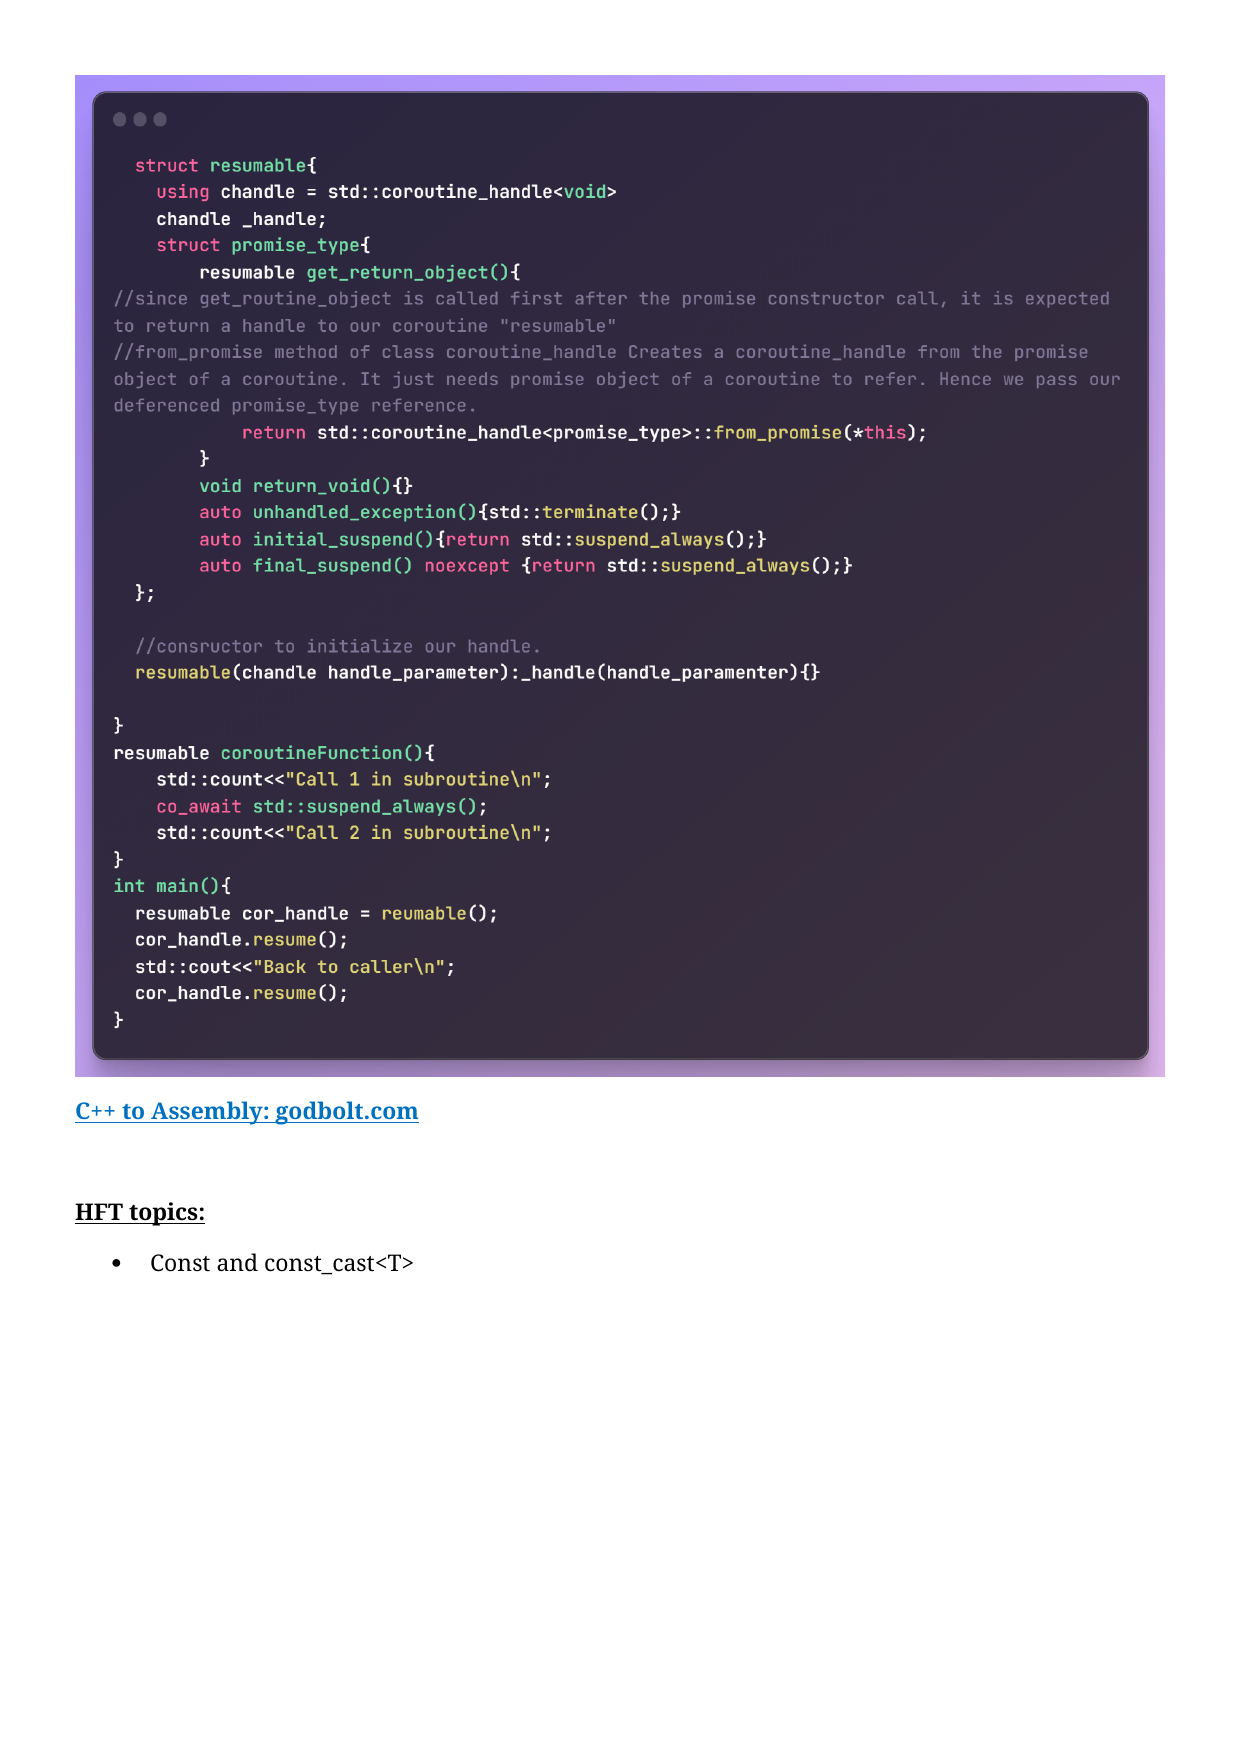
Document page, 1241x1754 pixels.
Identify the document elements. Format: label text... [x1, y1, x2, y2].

text C++ to Assembly: godbolt.com [75, 1095, 1165, 1126]
text HFT topics: [75, 1196, 1165, 1227]
list Const and const_cast<T> [112, 1246, 1165, 1278]
picture [75, 75, 1166, 1077]
